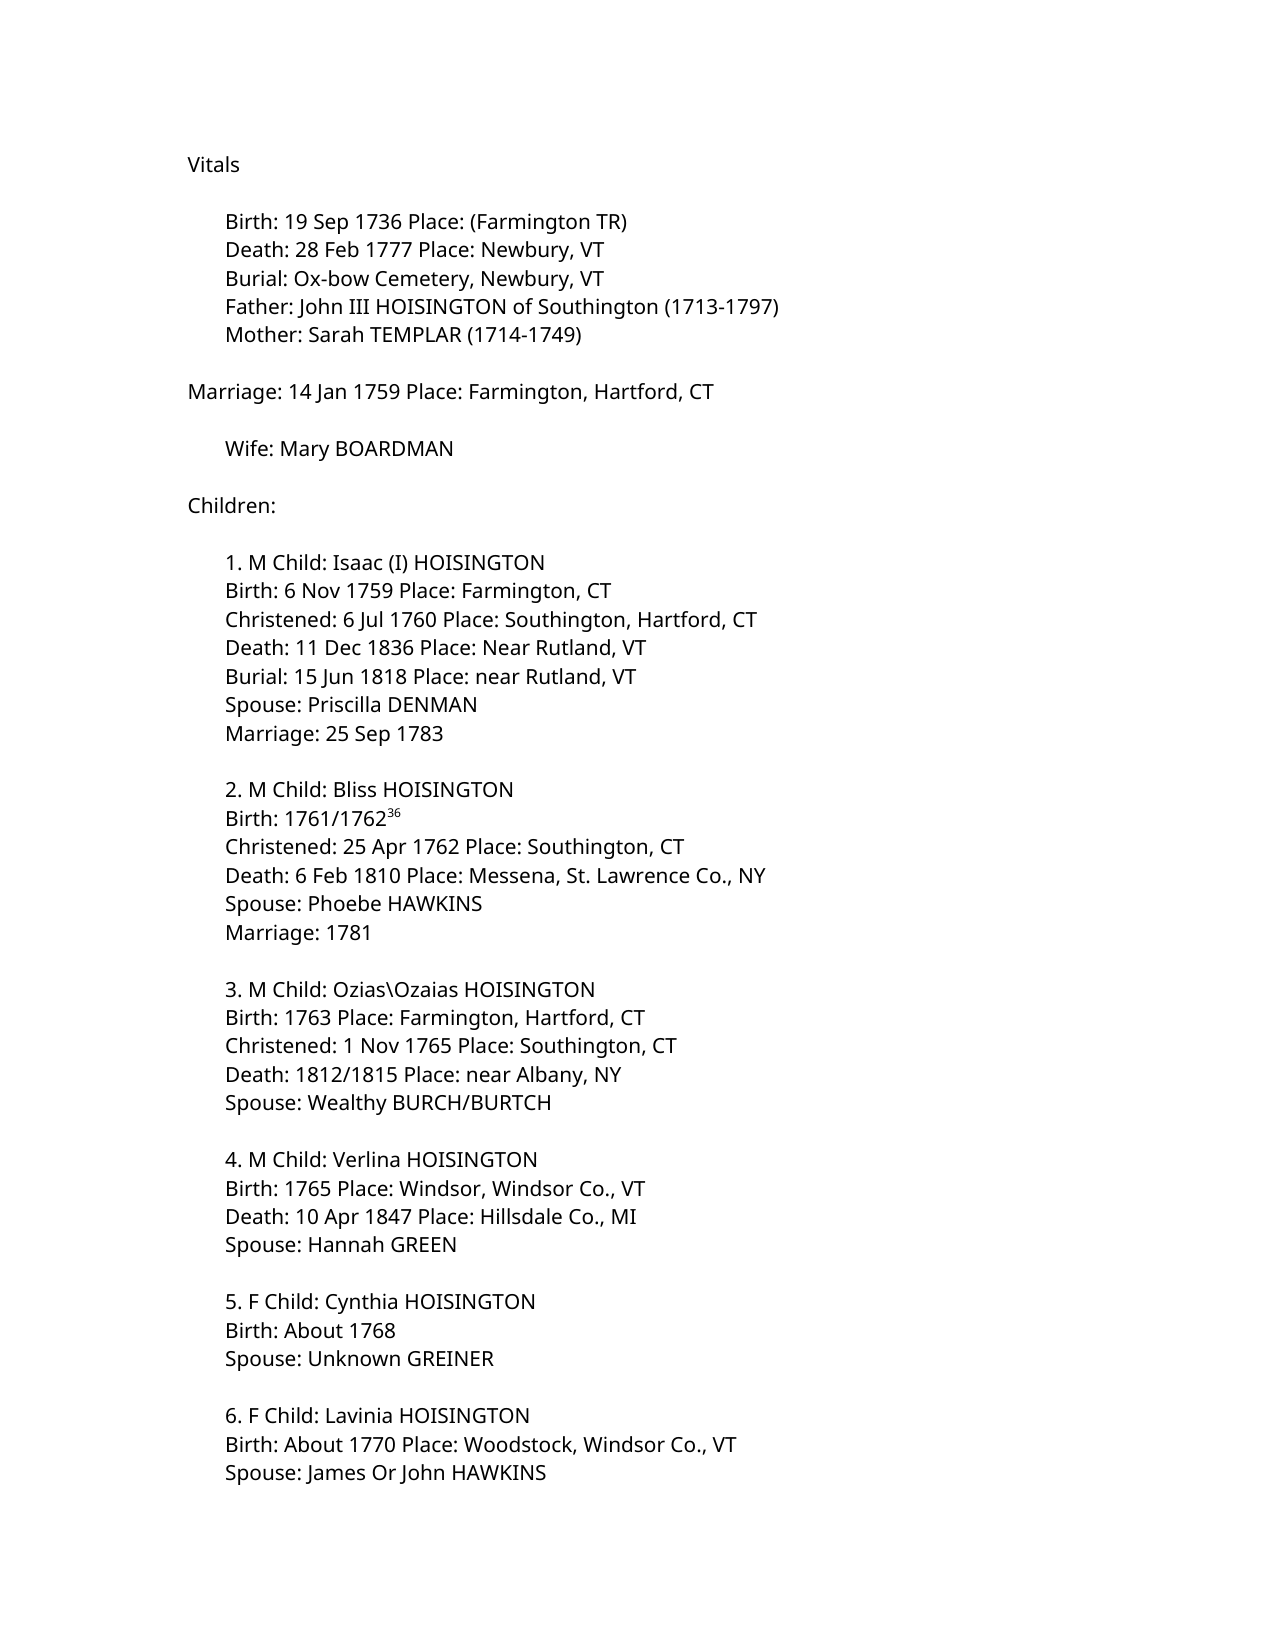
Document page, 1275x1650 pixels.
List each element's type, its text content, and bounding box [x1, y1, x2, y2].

text Father: John III HOISINGTON of Southington (1713-1797) [225, 292, 1087, 321]
text 1. M Child: Isaac (I) HOISINGTON [225, 548, 1087, 577]
text 6. F Child: Lavinia HOISINGTON [225, 1401, 1087, 1430]
text Birth: 1763 Place: Farmington, Hartford, CT [225, 1003, 1087, 1032]
text 2. M Child: Bliss HOISINGTON [225, 776, 1087, 804]
text Birth: 6 Nov 1759 Place: Farmington, CT [225, 577, 1087, 605]
text Spouse: Phoebe HAWKINS [225, 889, 1087, 918]
text Spouse: James Or John HAWKINS [225, 1458, 1087, 1487]
text Birth: 1765 Place: Windsor, Windsor Co., VT [225, 1174, 1087, 1202]
text Birth: About 1768 [225, 1316, 1087, 1344]
text Birth: 1761/176236 [225, 804, 1087, 832]
text Death: 11 Dec 1836 Place: Near Rutland, VT [225, 633, 1087, 662]
text Death: 6 Feb 1810 Place: Messena, St. Lawrence Co., NY [225, 861, 1087, 889]
text Spouse: Hannah GREEN [225, 1231, 1087, 1259]
text 4. M Child: Verlina HOISINGTON [225, 1145, 1087, 1174]
text Christened: 25 Apr 1762 Place: Southington, CT [225, 832, 1087, 861]
text 3. M Child: Ozias\Ozaias HOISINGTON [225, 975, 1087, 1003]
text Birth: About 1770 Place: Woodstock, Windsor Co., VT [225, 1430, 1087, 1458]
text Mother: Sarah TEMPLAR (1714-1749) [225, 321, 1087, 349]
text Spouse: Wealthy BURCH/BURTCH [225, 1088, 1087, 1117]
text Death: 28 Feb 1777 Place: Newbury, VT [225, 235, 1087, 264]
text Marriage: 14 Jan 1759 Place: Farmington, Hartford, CT [187, 377, 1087, 406]
text Birth: 19 Sep 1736 Place: (Farmington TR) [225, 207, 1087, 235]
text Burial: 15 Jun 1818 Place: near Rutland, VT [225, 662, 1087, 690]
text Christened: 6 Jul 1760 Place: Southington, Hartford, CT [225, 605, 1087, 633]
text 5. F Child: Cynthia HOISINGTON [225, 1287, 1087, 1316]
text Marriage: 1781 [225, 918, 1087, 946]
text Wife: Mary BOARDMAN [225, 434, 1087, 463]
text Christened: 1 Nov 1765 Place: Southington, CT [225, 1032, 1087, 1060]
text Vitals [187, 150, 1087, 178]
text Death: 10 Apr 1847 Place: Hillsdale Co., MI [225, 1202, 1087, 1231]
text Death: 1812/1815 Place: near Albany, NY [225, 1060, 1087, 1088]
text Spouse: Priscilla DENMAN [225, 690, 1087, 719]
text Children: [187, 491, 1087, 520]
text Marriage: 25 Sep 1783 [225, 719, 1087, 747]
text Burial: Ox-bow Cemetery, Newbury, VT [225, 264, 1087, 292]
text Spouse: Unknown GREINER [225, 1344, 1087, 1373]
